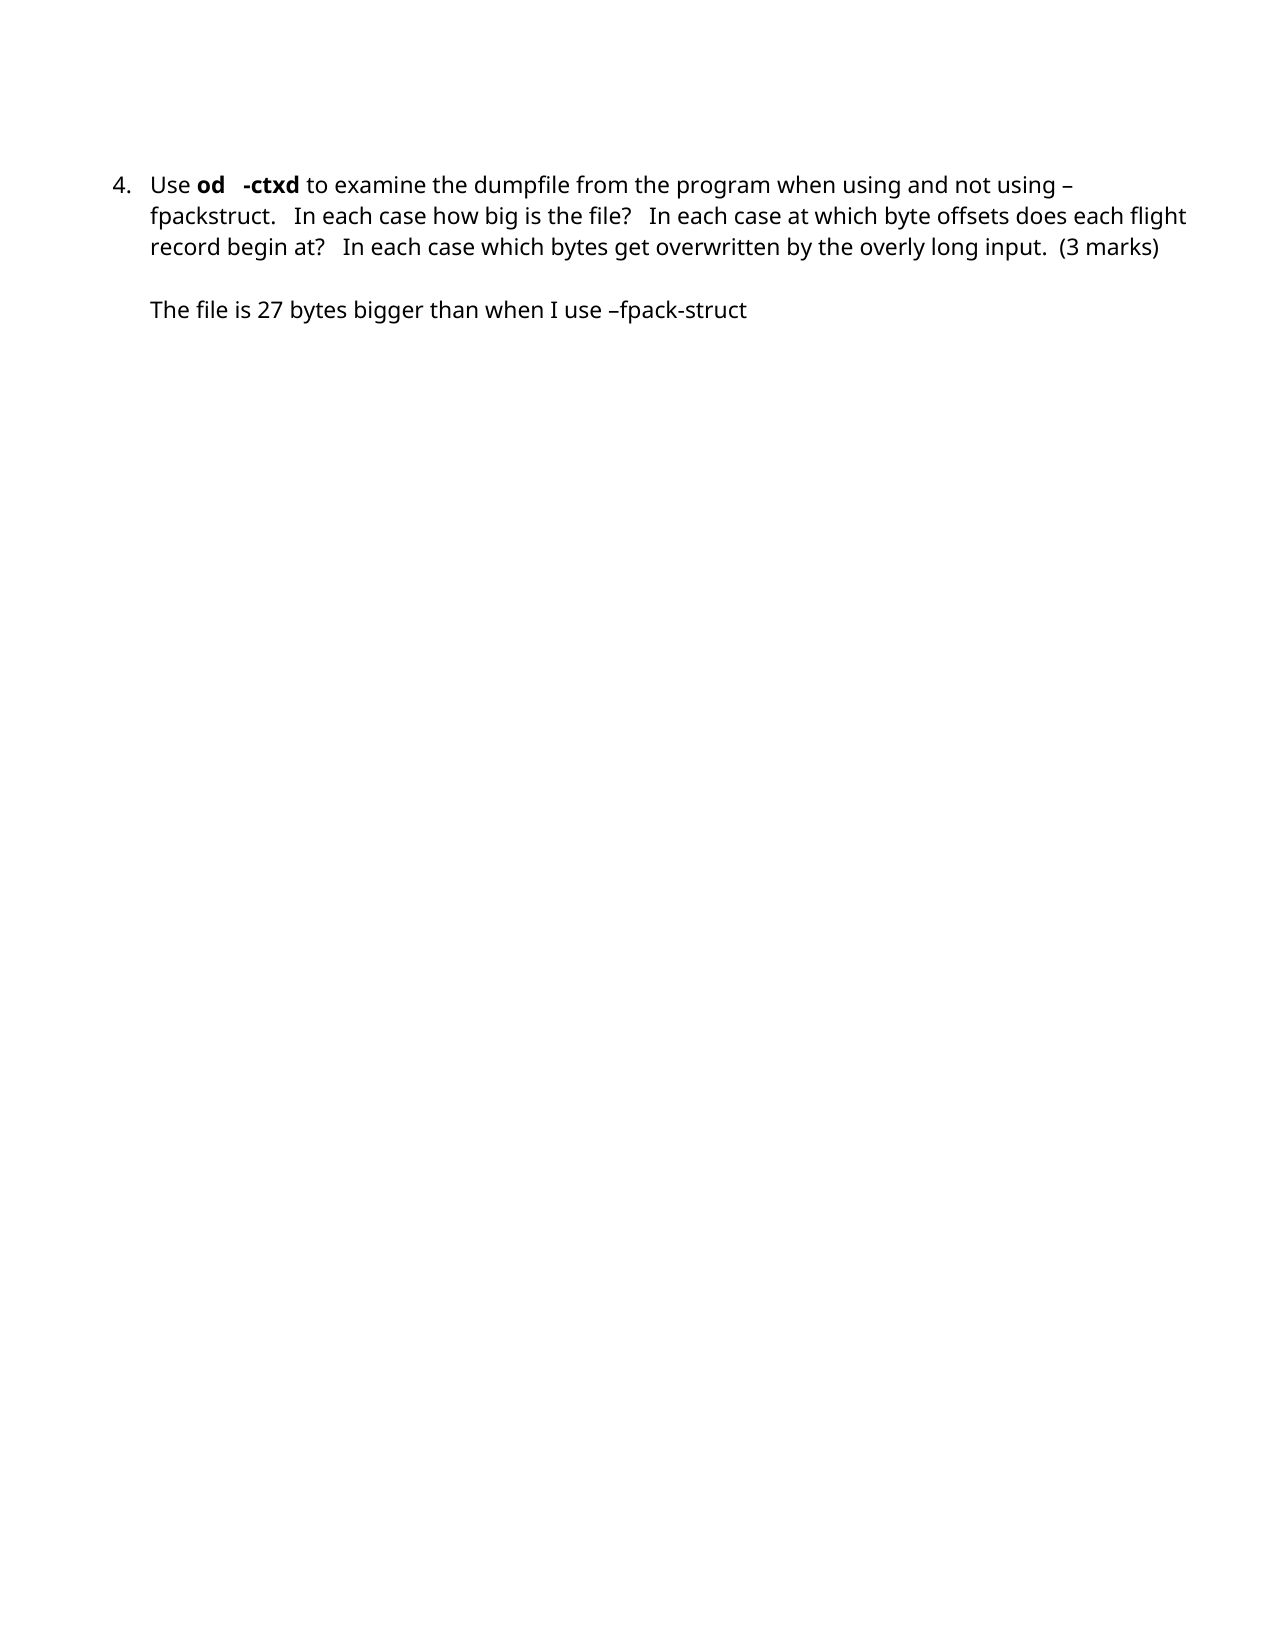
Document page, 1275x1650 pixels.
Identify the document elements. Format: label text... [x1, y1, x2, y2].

list Use od -ctxd to examine the dumpfile from the program when using and not using –fpackstruct. In each case how big is the file? In each case at which byte offsets does each flight record begin at? In each case which bytes get overwritten by the overly long input. (3 marks) [112, 169, 1200, 262]
text The file is 27 bytes bigger than when I use –fpack-struct [150, 294, 1200, 325]
